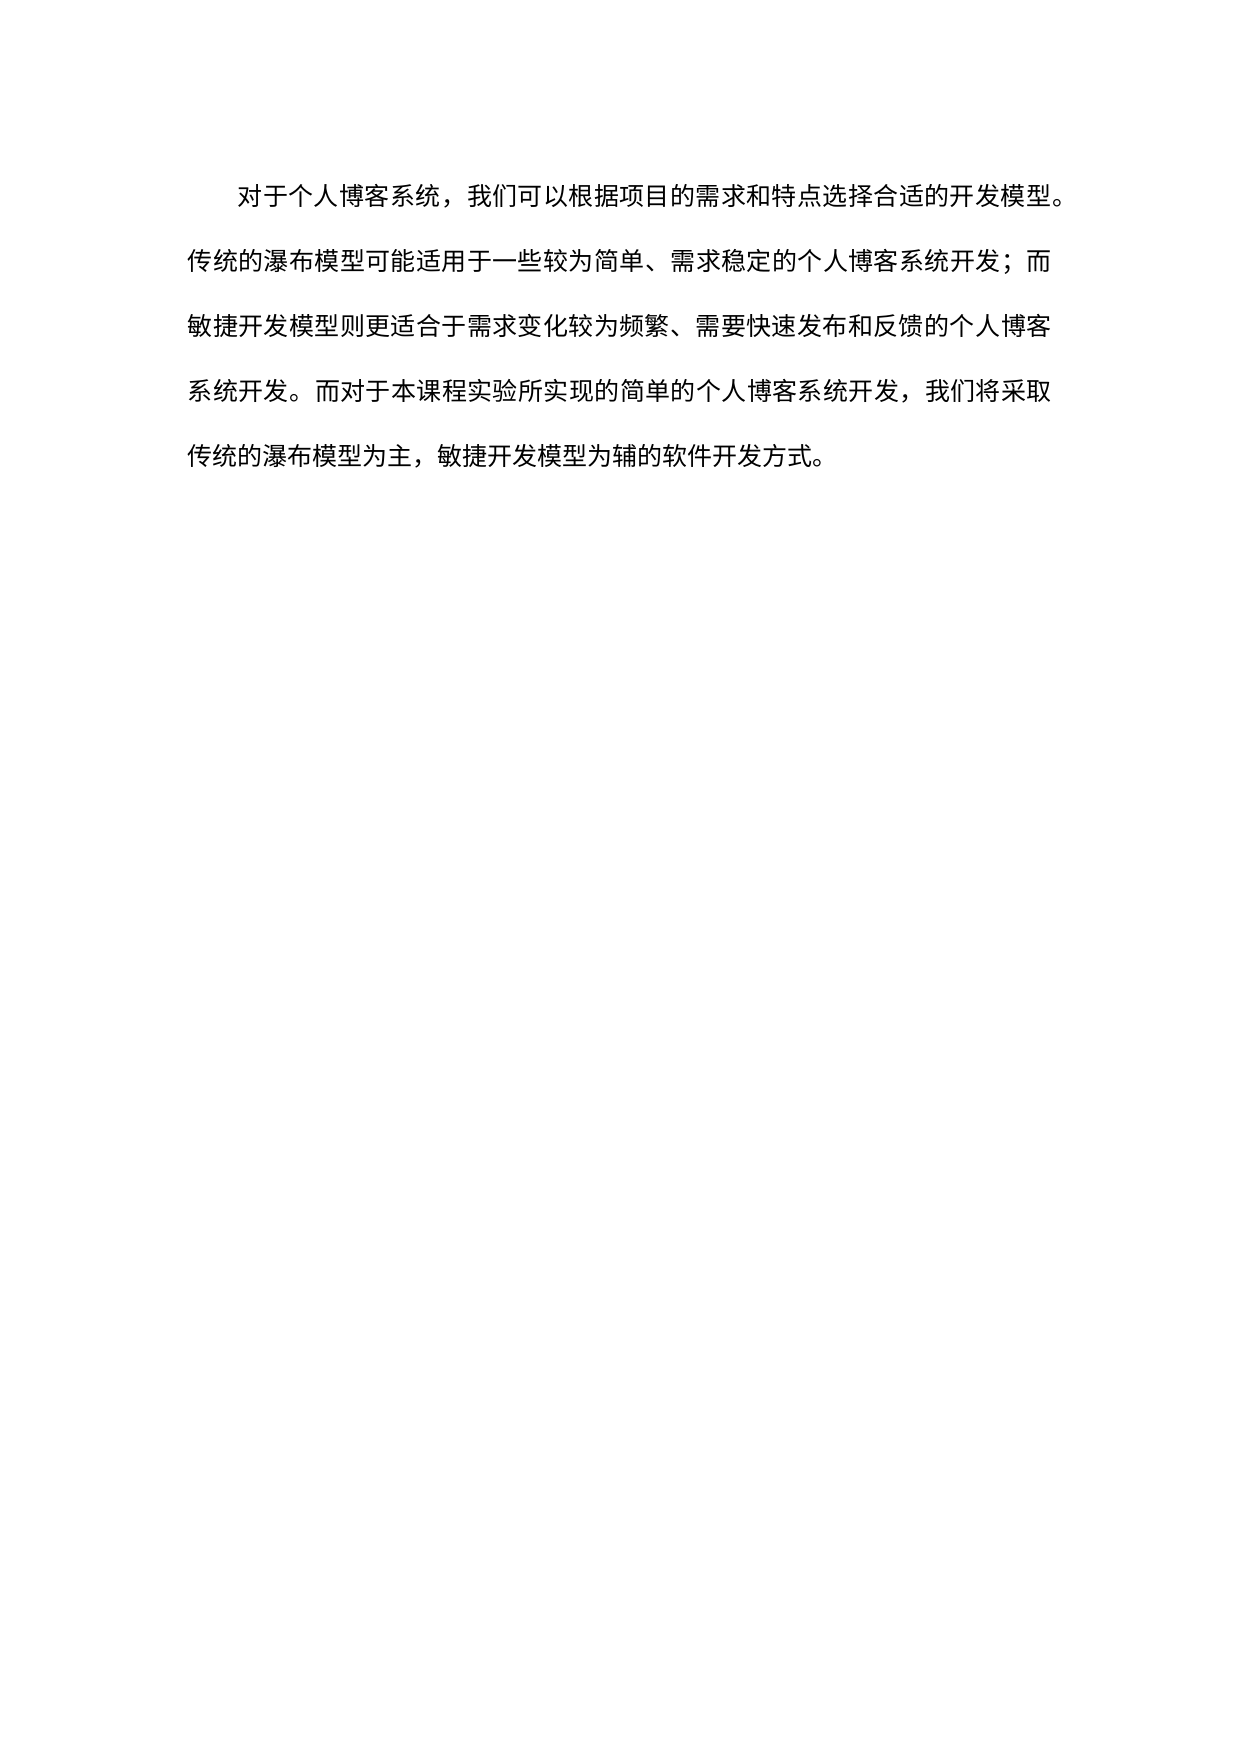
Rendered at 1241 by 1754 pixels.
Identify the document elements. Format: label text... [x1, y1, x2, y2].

text 对于个人博客系统，我们可以根据项目的需求和特点选择合适的开发模型。传统的瀑布模型可能适用于一些较为简单、需求稳定的个人博客系统开发；而敏捷开发模型则更适合于需求变化较为频繁、需要快速发布和反馈的个人博客系统开发。而对于本课程实验所实现的简单的个人博客系统开发，我们将采取传统的瀑布模型为主，敏捷开发模型为辅的软件开发方式。 [187, 162, 1053, 487]
